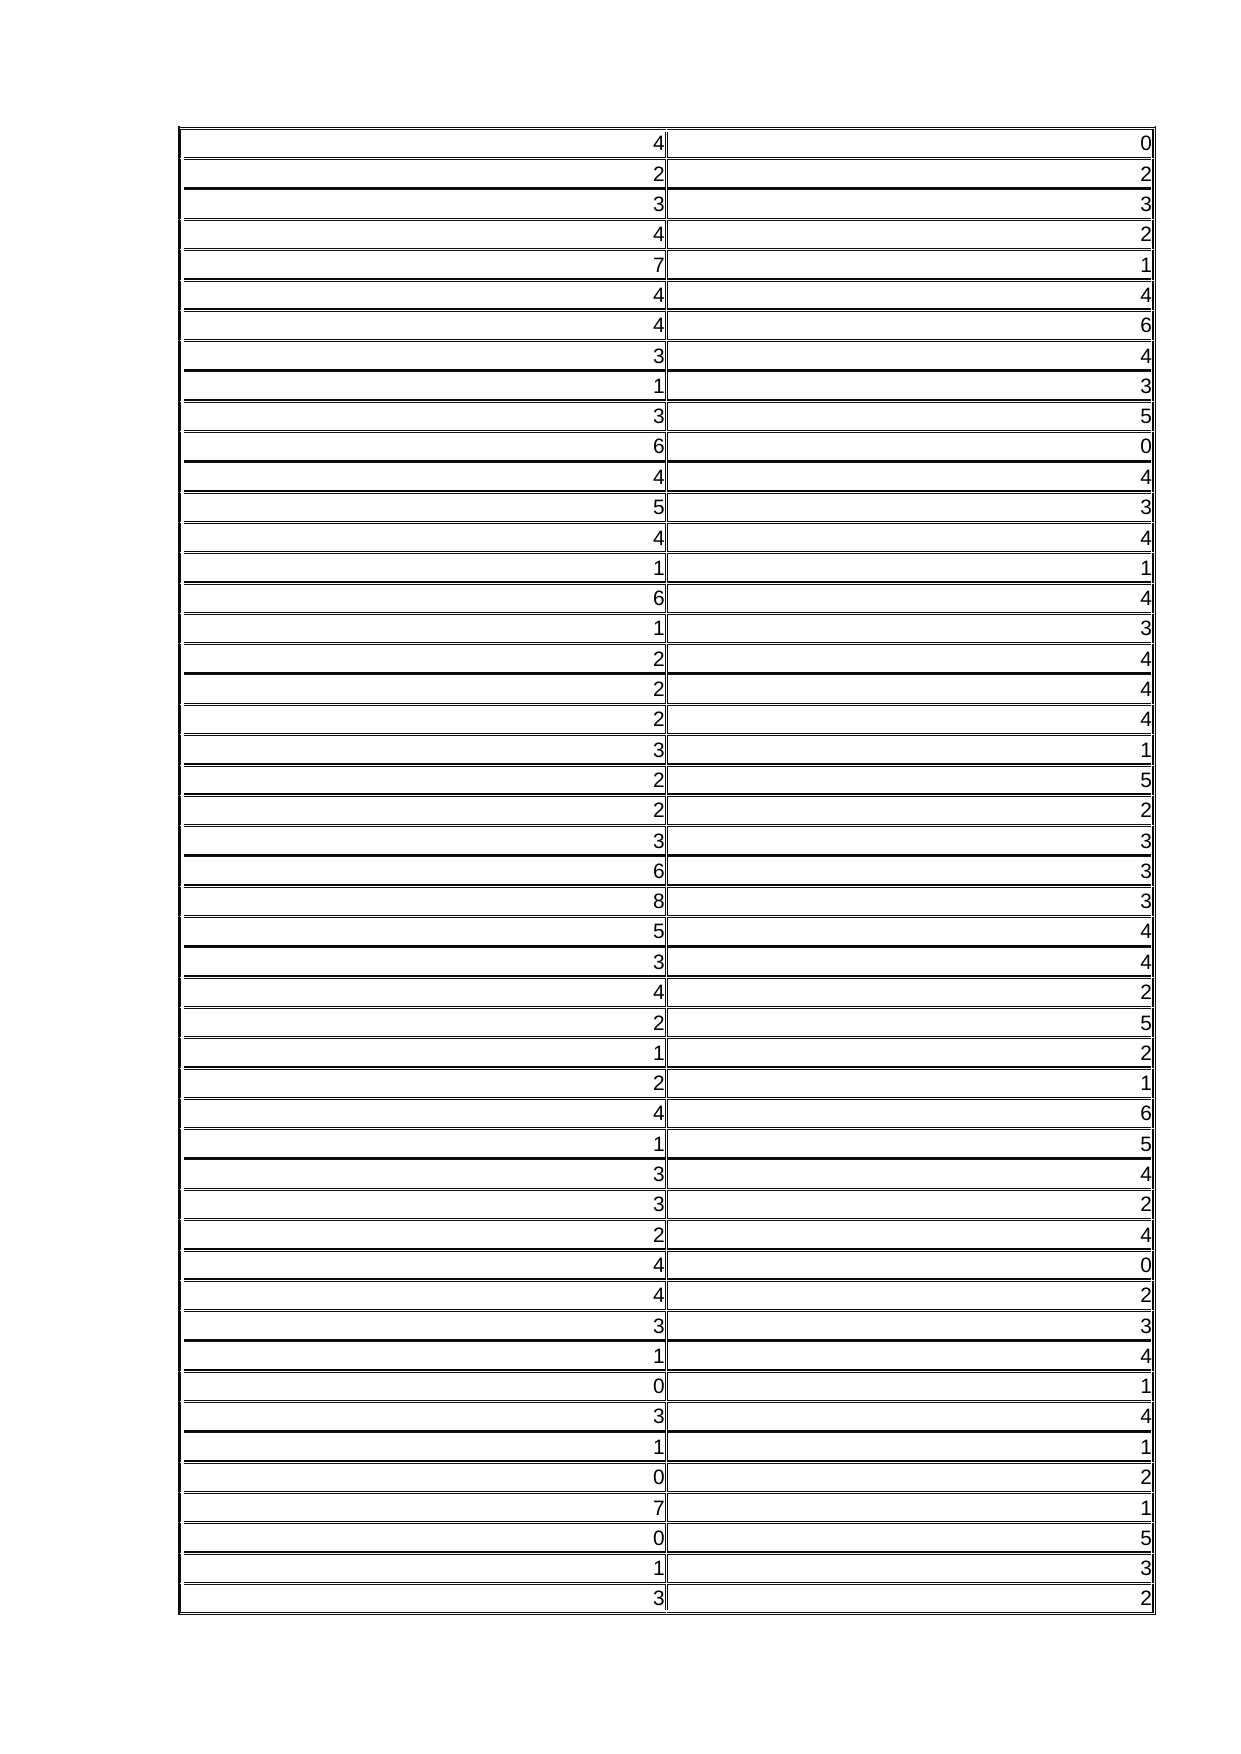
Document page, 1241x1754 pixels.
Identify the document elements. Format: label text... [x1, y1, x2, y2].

table_cell 2 [181, 703, 665, 733]
table_cell 4 [668, 945, 1152, 975]
table_cell 4 [181, 1278, 665, 1309]
table_cell 2 [180, 1218, 667, 1248]
table_cell 1 [181, 1551, 665, 1581]
table_cell 4 [181, 130, 667, 157]
table_cell 3 [667, 1309, 1154, 1339]
table_cell 4 [668, 672, 1152, 702]
table_cell 1 [181, 1430, 665, 1460]
table_cell 3 [668, 187, 1152, 217]
table_cell 1 [668, 1430, 1152, 1460]
table_cell 1 [667, 1491, 1154, 1521]
table_cell 7 [180, 1491, 667, 1521]
table_cell 3 [180, 339, 667, 369]
table_cell 3 [668, 1551, 1153, 1581]
table_cell 8 [181, 884, 665, 914]
table_cell 4 [668, 703, 1153, 733]
table_cell 0 [667, 130, 1152, 157]
table_cell 0 [180, 1521, 667, 1551]
table_cell 5 [181, 490, 665, 521]
table_cell 4 [181, 308, 665, 339]
table_cell 3 [180, 733, 667, 763]
table_cell 4 [668, 581, 1153, 611]
table_cell 2 [668, 1188, 1153, 1218]
table_cell 4 [181, 278, 665, 308]
table_cell 4 [181, 1096, 665, 1127]
table_cell 2 [180, 1006, 667, 1036]
table_cell 5 [668, 399, 1153, 429]
table_cell 4 [667, 642, 1154, 672]
table_cell 2 [668, 793, 1153, 824]
table_cell 4 [181, 460, 665, 490]
table_cell 4 [180, 521, 667, 551]
table_cell 2 [668, 218, 1153, 248]
table_cell 3 [181, 1400, 665, 1430]
table_cell 1 [667, 248, 1154, 278]
table_cell 3 [668, 884, 1153, 914]
table_cell 2 [181, 763, 665, 793]
table_cell 4 [181, 218, 665, 248]
table_cell 5 [667, 1127, 1154, 1157]
table_cell 4 [667, 339, 1154, 369]
table_cell 2 [667, 1036, 1154, 1066]
table_cell 4 [668, 1157, 1152, 1187]
table_cell 3 [668, 490, 1153, 521]
table_cell 3 [181, 187, 665, 217]
table_cell 4 [668, 915, 1153, 945]
table_cell 3 [668, 854, 1152, 884]
table_cell 6 [181, 581, 665, 611]
table_cell 2 [667, 157, 1154, 187]
table_cell 1 [180, 1127, 667, 1157]
table_cell 4 [667, 521, 1154, 551]
table_cell 2 [668, 975, 1153, 1006]
table_cell 1 [667, 551, 1154, 581]
table_cell 1 [181, 369, 665, 399]
table_cell 7 [180, 248, 667, 278]
table_cell 3 [181, 1157, 665, 1187]
table_cell 6 [181, 430, 665, 460]
table_cell 1 [668, 1066, 1153, 1096]
table_cell 3 [668, 611, 1153, 642]
table_cell 3 [181, 1581, 667, 1612]
table_cell 0 [668, 1248, 1153, 1278]
table_cell 5 [667, 1006, 1154, 1036]
table_cell 5 [668, 763, 1153, 793]
table_cell 4 [668, 1339, 1152, 1369]
table_cell 1 [180, 551, 667, 581]
table_cell 6 [668, 1096, 1153, 1127]
table_cell 2 [668, 1278, 1153, 1309]
table_cell 4 [667, 1218, 1154, 1248]
table_cell 1 [668, 1369, 1153, 1399]
table_cell 2 [181, 793, 665, 824]
table_cell 0 [181, 1369, 665, 1399]
table_cell 4 [181, 975, 665, 1006]
table_cell 0 [181, 1460, 665, 1491]
table_cell 5 [181, 915, 665, 945]
table_cell 0 [668, 430, 1153, 460]
table_cell 4 [668, 278, 1153, 308]
table_cell 6 [668, 308, 1153, 339]
table_cell 4 [668, 1400, 1153, 1430]
table_cell 1 [181, 611, 665, 642]
table_cell 1 [667, 733, 1154, 763]
table_cell 2 [180, 642, 667, 672]
table_cell 3 [180, 824, 667, 854]
table_cell 3 [667, 824, 1154, 854]
table_cell 6 [181, 854, 665, 884]
table_cell 2 [181, 672, 665, 702]
table_cell 3 [181, 1188, 665, 1218]
table_cell 2 [180, 157, 667, 187]
table_cell 4 [181, 1248, 665, 1278]
table_cell 3 [181, 399, 665, 429]
table_cell 3 [181, 945, 665, 975]
table_cell 2 [667, 1581, 1153, 1612]
table_cell 3 [180, 1309, 667, 1339]
table_cell 4 [668, 460, 1152, 490]
table_cell 3 [668, 369, 1152, 399]
table_cell 1 [181, 1339, 665, 1369]
table_cell 1 [180, 1036, 667, 1066]
table_cell 2 [668, 1460, 1153, 1491]
table_cell 5 [667, 1521, 1154, 1551]
table_cell 2 [181, 1066, 665, 1096]
